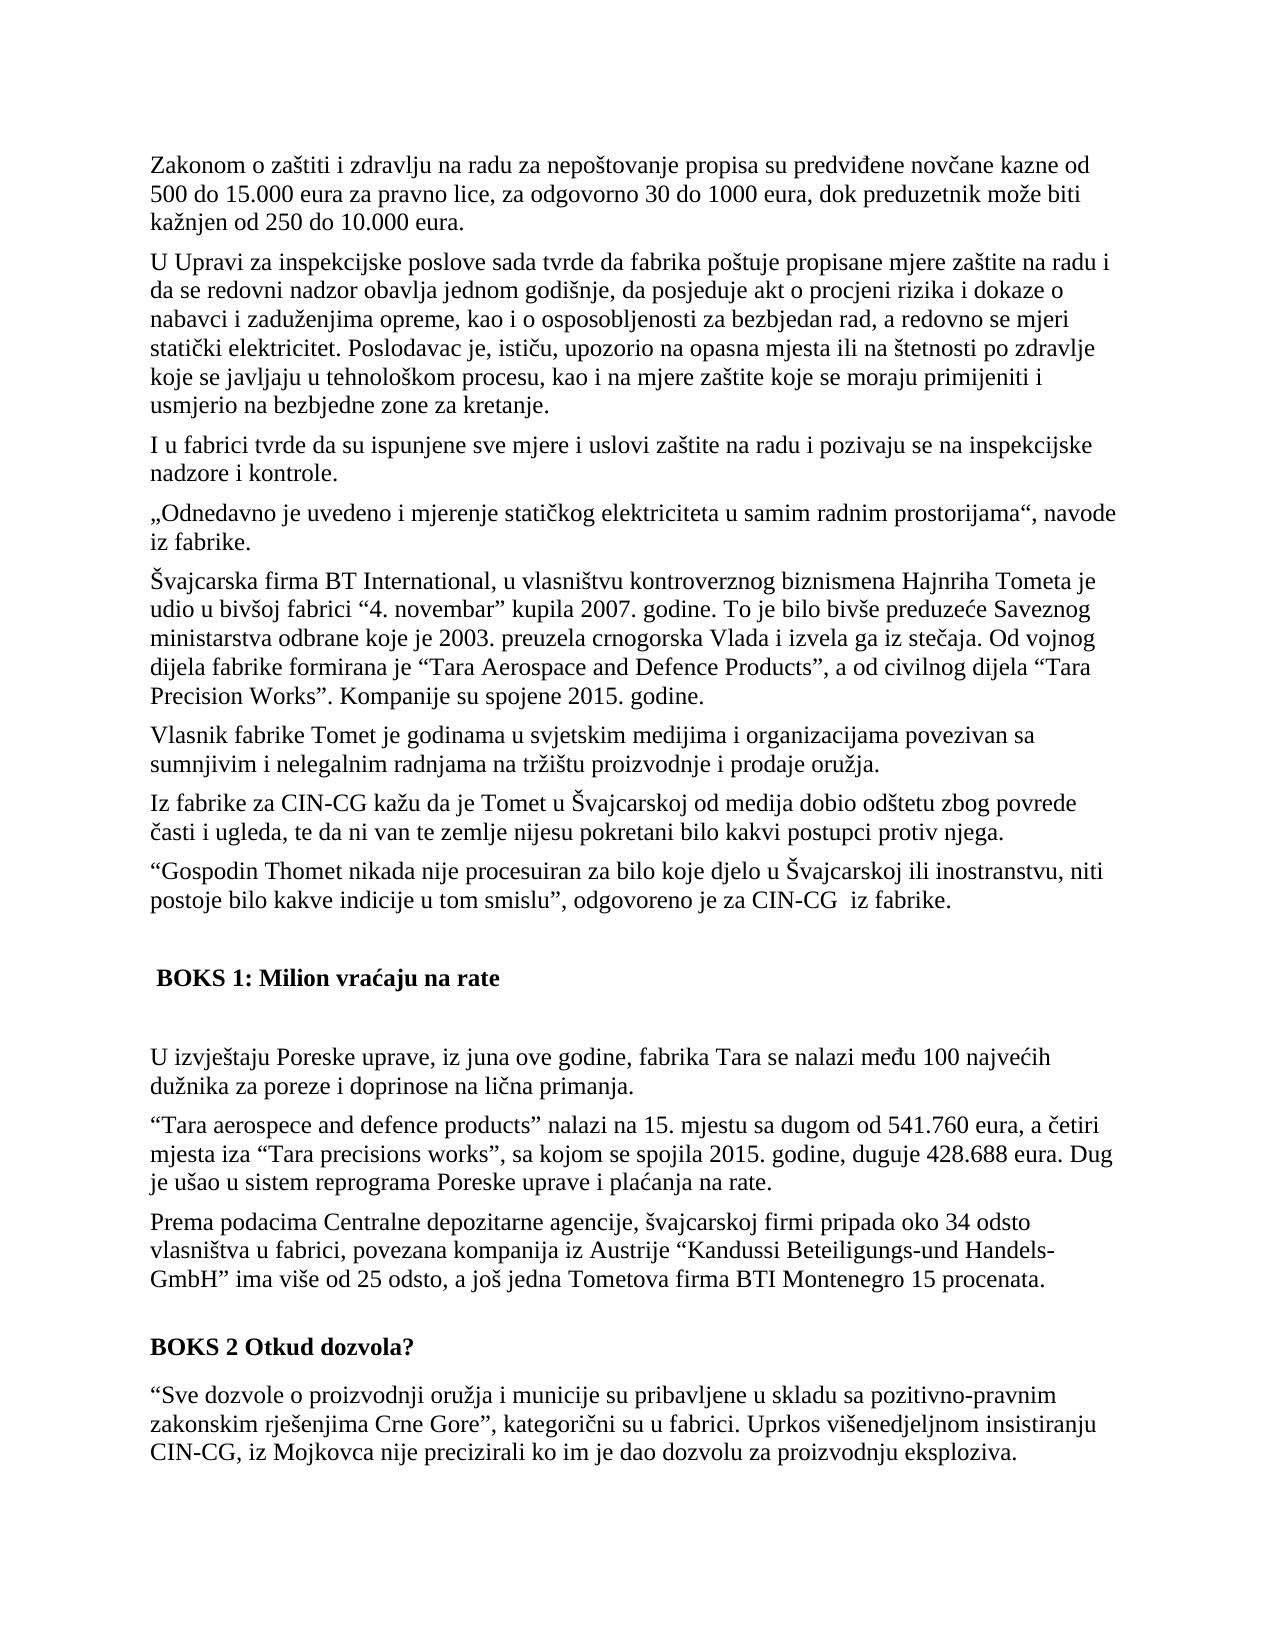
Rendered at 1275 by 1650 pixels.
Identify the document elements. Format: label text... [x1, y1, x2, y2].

text BOKS 1: Milion vraćaju na rate [150, 963, 1125, 992]
text “Sve dozvole o proizvodnji oružja i municije su pribavljene u skladu sa pozitivno-pravnim zakonskim rješenjima Crne Gore”, kategorični su u fabrici. Uprkos višenedjeljnom insistiranju CIN-CG, iz Mojkovca nije precizirali ko im je dao dozvolu za proizvodnju eksploziva. [150, 1380, 1125, 1466]
text BOKS 2 Otkud dozvola? [150, 1332, 1125, 1361]
text Zakonom o zaštiti i zdravlju na radu za nepoštovanje propisa su predviđene novčane kazne od 500 do 15.000 eura za pravno lice, za odgovorno 30 do 1000 eura, dok preduzetnik može biti kažnjen od 250 do 10.000 eura. [150, 150, 1125, 236]
text Vlasnik fabrike Tomet je godinama u svjetskim medijima i organizacijama povezivan sa sumnjivim i nelegalnim radnjama na tržištu proizvodnje i prodaje oružja. [150, 720, 1125, 778]
text U izvještaju Poreske uprave, iz juna ove godine, fabrika Tara se nalazi među 100 najvećih dužnika za poreze i doprinose na lična primanja. [150, 1042, 1125, 1099]
text Iz fabrike za CIN-CG kažu da je Tomet u Švajcarskoj od medija dobio odštetu zbog povrede časti i ugleda, te da ni van te zemlje nijesu pokretani bilo kakvi postupci protiv njega. [150, 788, 1125, 846]
text Prema podacima Centralne depozitarne agencije, švajcarskoj firmi pripada oko 34 odsto vlasništva u fabrici, povezana kompanija iz Austrije “Kandussi Beteiligungs-und Handels-GmbH” ima više od 25 odsto, a još jedna Tometova firma BTI Montenegro 15 procenata. [150, 1207, 1125, 1293]
text Švajcarska firma BT International, u vlasništvu kontroverznog biznismena Hajnriha Tometa je udio u bivšoj fabrici “4. novembar” kupila 2007. godine. To je bilo bivše preduzeće Saveznog ministarstva odbrane koje je 2003. preuzela crnogorska Vlada i izvela ga iz stečaja. Od vojnog dijela fabrike formirana je “Tara Aerospace and Defence Products”, a od civilnog dijela “Tara Precision Works”. Kompanije su spojene 2015. godine. [150, 566, 1125, 709]
text U Upravi za inspekcijske poslove sada tvrde da fabrika poštuje propisane mjere zaštite na radu i da se redovni nadzor obavlja jednom godišnje, da posjeduje akt o procjeni rizika i dokaze o nabavci i zaduženjima opreme, kao i o osposobljenosti za bezbjedan rad, a redovno se mjeri statički elektricitet. Poslodavac je, ističu, upozorio na opasna mjesta ili na štetnosti po zdravlje koje se javljaju u tehnološkom procesu, kao i na mjere zaštite koje se moraju primijeniti i usmjerio na bezbjedne zone za kretanje. [150, 247, 1125, 419]
text “Tara aerospece and defence products” nalazi na 15. mjestu sa dugom od 541.760 eura, a četiri mjesta iza “Tara precisions works”, sa kojom se spojila 2015. godine, duguje 428.688 eura. Dug je ušao u sistem reprograma Poreske uprave i plaćanja na rate. [150, 1110, 1125, 1196]
text “Gospodin Thomet nikada nije procesuiran za bilo koje djelo u Švajcarskoj ili inostranstvu, niti postoje bilo kakve indicije u tom smislu”, odgovoreno je za CIN-CG iz fabrike. [150, 856, 1125, 914]
text „Odnedavno je uvedeno i mjerenje statičkog elektriciteta u samim radnim prostorijama“, navode iz fabrike. [150, 498, 1125, 555]
text I u fabrici tvrde da su ispunjene sve mjere i uslovi zaštite na radu i pozivaju se na inspekcijske nadzore i kontrole. [150, 430, 1125, 487]
